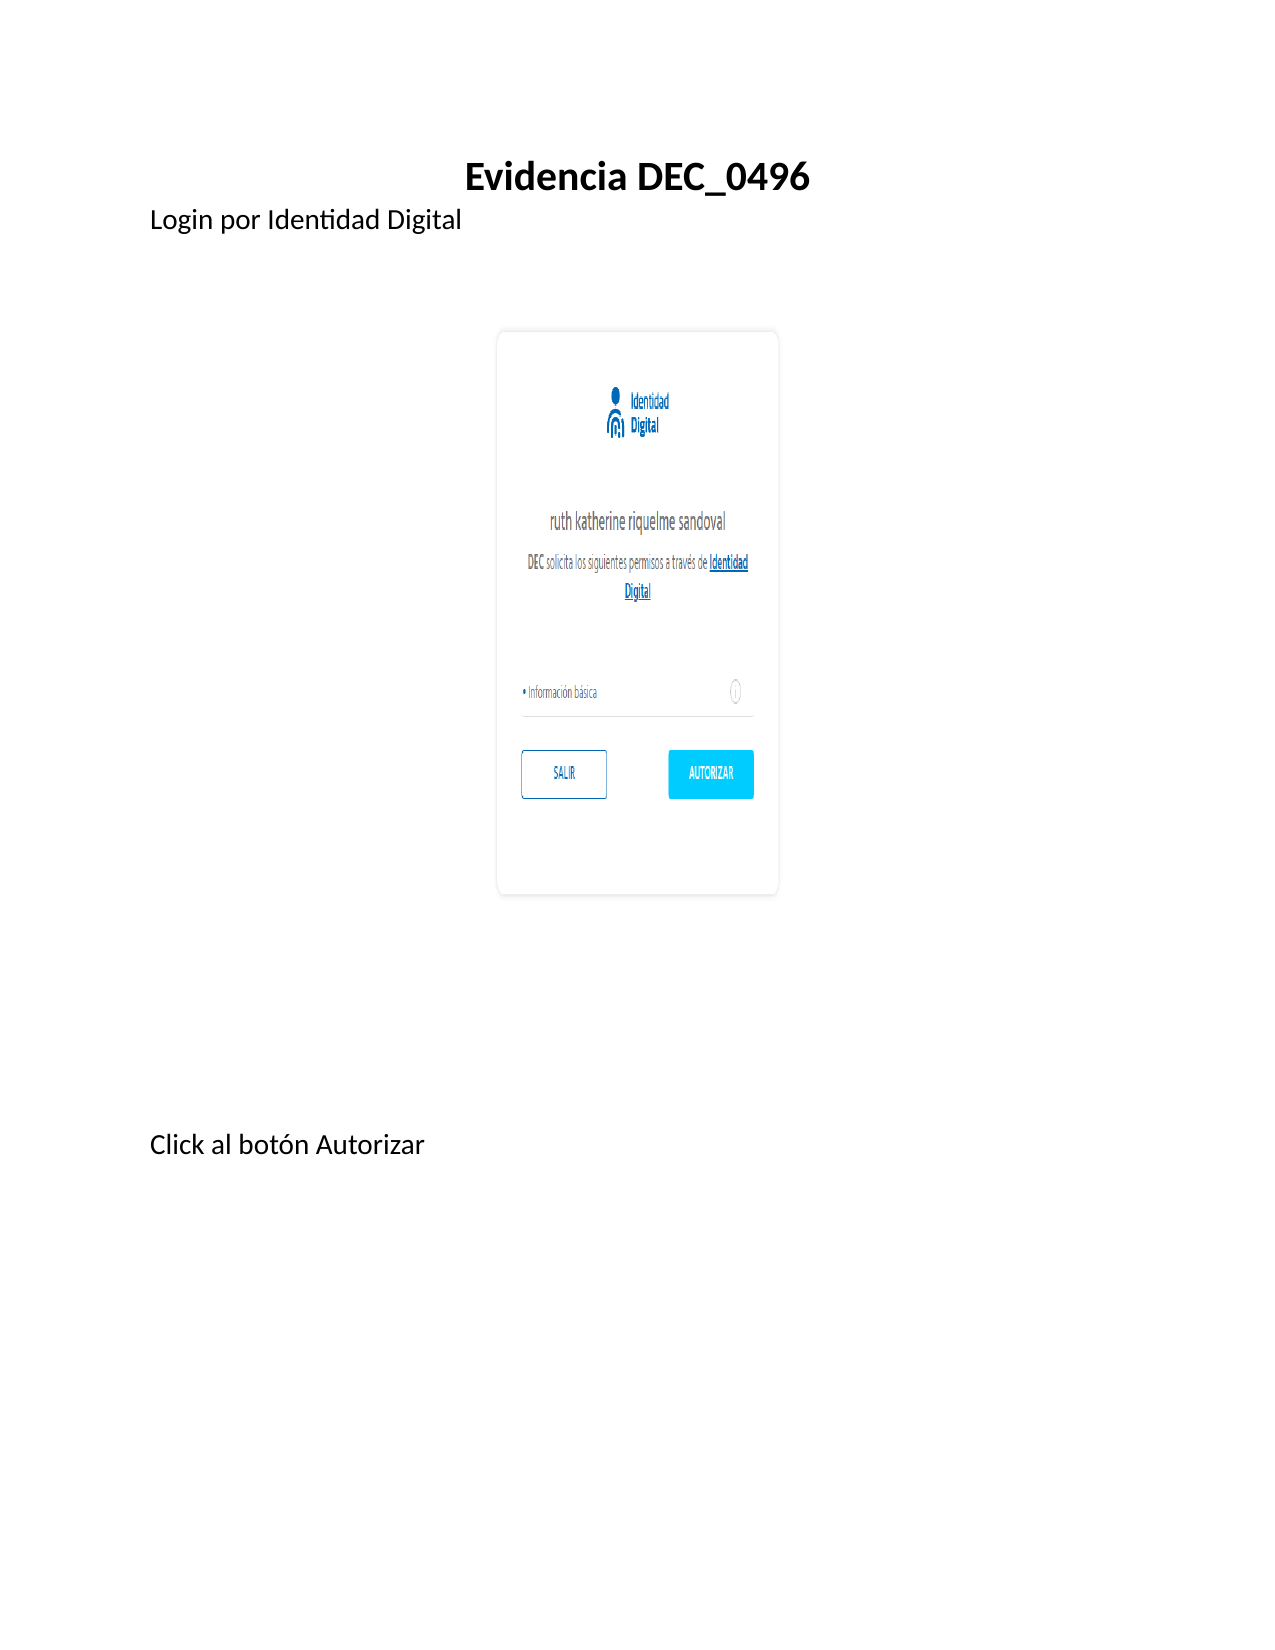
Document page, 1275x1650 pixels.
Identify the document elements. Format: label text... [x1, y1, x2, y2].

text Login por Identidad Digital [150, 207, 1125, 246]
text Click al botón Autorizar [150, 1148, 1125, 1188]
picture [220, 314, 1055, 1148]
text Evidencia DEC_0496 [150, 150, 1125, 207]
